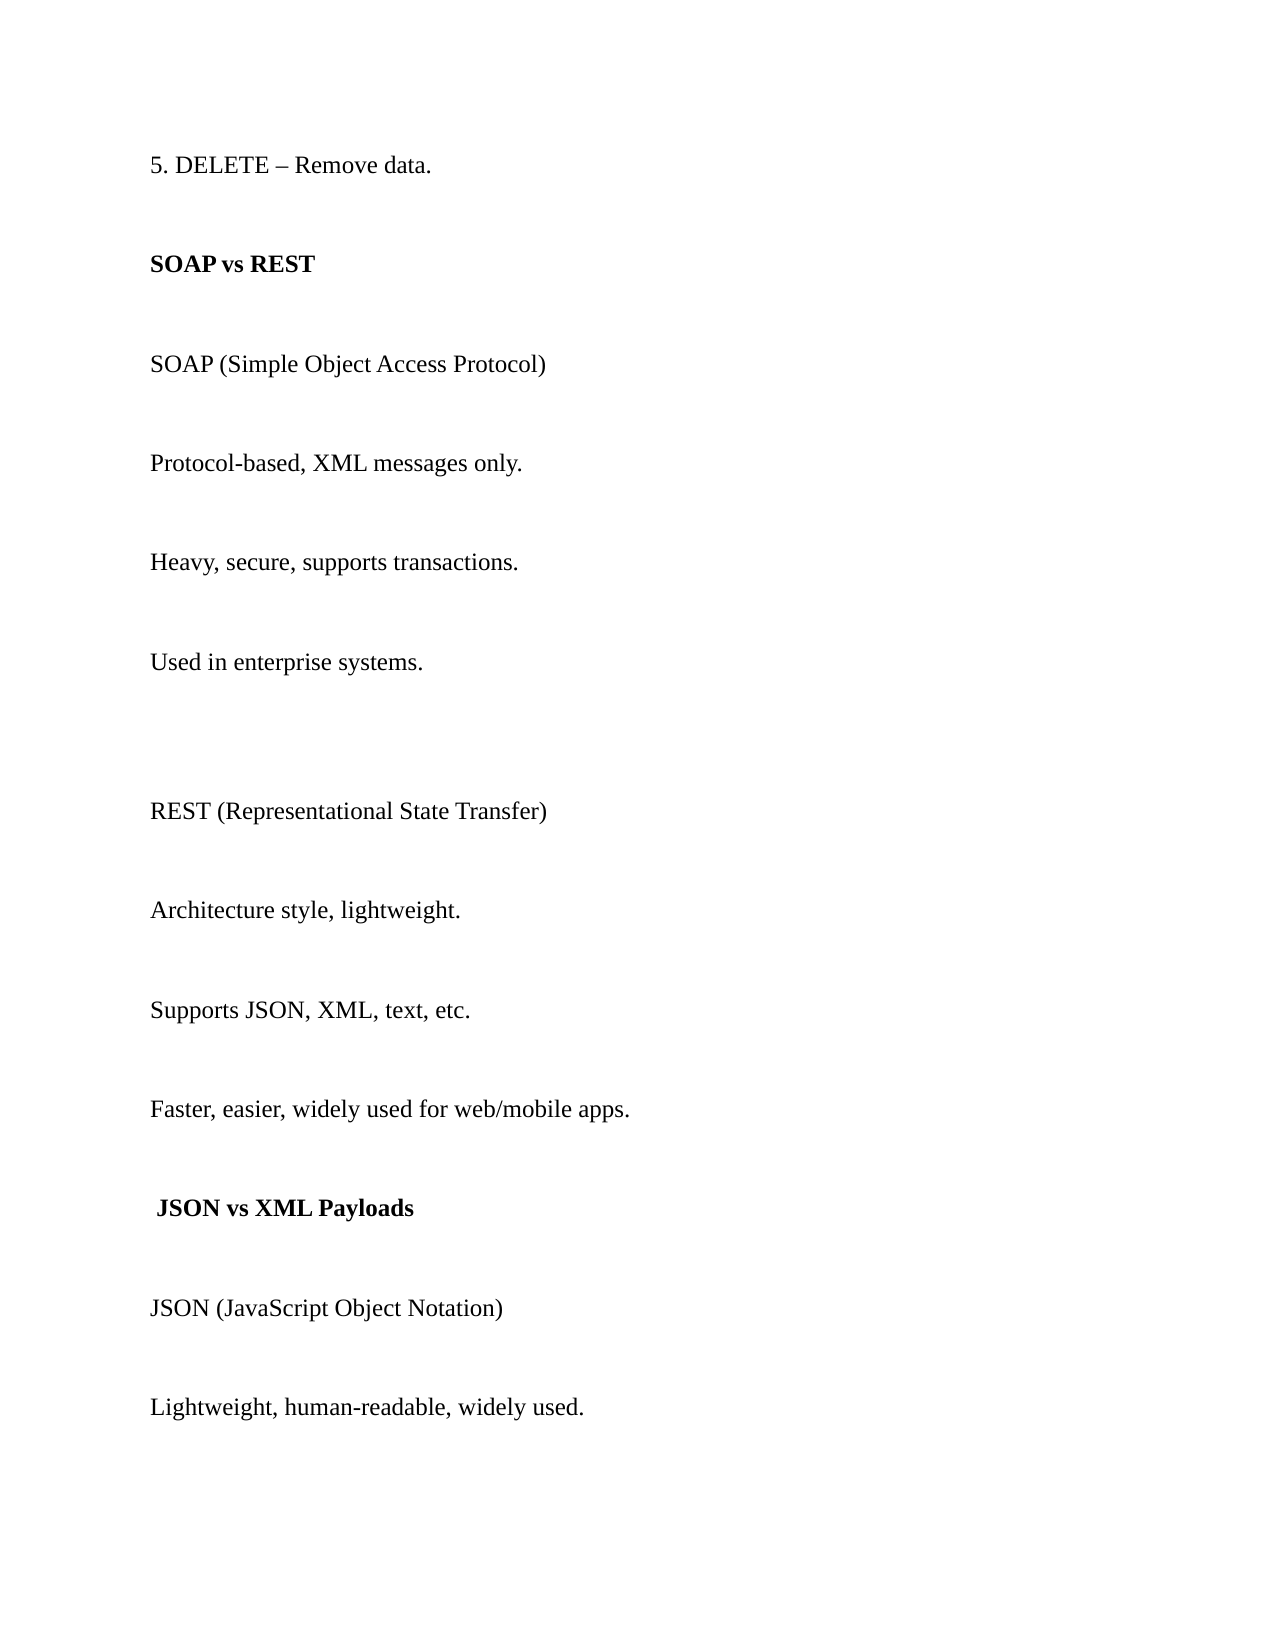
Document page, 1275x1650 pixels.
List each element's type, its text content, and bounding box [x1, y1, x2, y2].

text Faster, easier, widely used for web/mobile apps. [150, 1094, 1125, 1123]
text JSON vs XML Payloads [150, 1193, 1125, 1222]
text Supports JSON, XML, text, etc. [150, 995, 1125, 1023]
text 5. DELETE – Remove data. [150, 150, 1125, 179]
text Lightweight, human-readable, widely used. [150, 1392, 1125, 1421]
text Used in enterprise systems. [150, 647, 1125, 676]
text JSON (JavaScript Object Notation) [150, 1293, 1125, 1322]
text SOAP vs REST [150, 249, 1125, 278]
text SOAP (Simple Object Access Protocol) [150, 349, 1125, 377]
text REST (Representational State Transfer) [150, 796, 1125, 825]
text Architecture style, lightweight. [150, 895, 1125, 924]
text Protocol-based, XML messages only. [150, 448, 1125, 477]
text Heavy, secure, supports transactions. [150, 547, 1125, 576]
